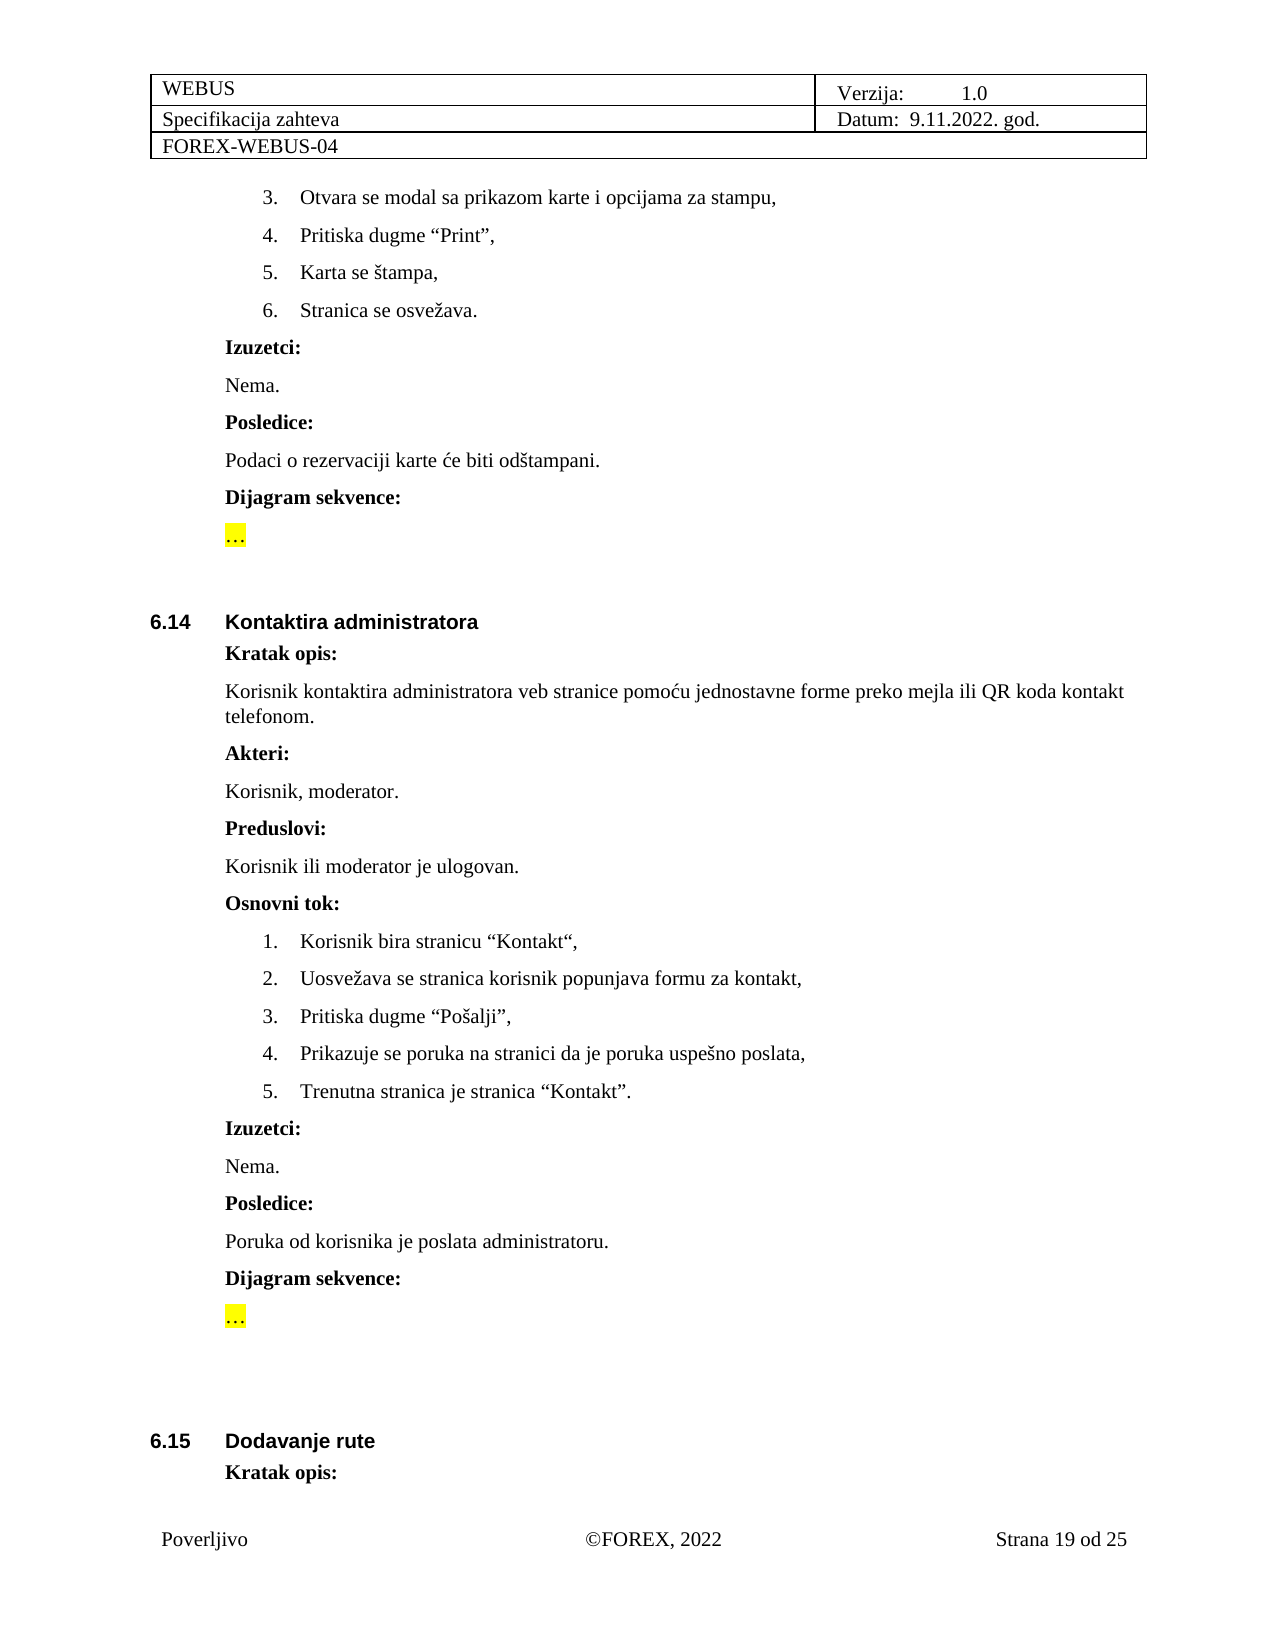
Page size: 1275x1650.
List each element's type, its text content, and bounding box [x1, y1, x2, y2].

text Poruka od korisnika je poslata administratoru. [225, 1228, 1125, 1253]
text Osnovni tok: [225, 890, 1125, 915]
text Kratak opis: [225, 1459, 1125, 1484]
text Korisnik, moderator. [225, 778, 1125, 803]
subtitle Dodavanje rute [150, 1428, 1125, 1453]
text Nema. [225, 372, 1125, 397]
list Prikazuje se poruka na stranici da je poruka uspešno poslata, [262, 1040, 1125, 1065]
text … [225, 522, 1125, 547]
text Podaci o rezervaciji karte će biti odštampani. [225, 447, 1125, 472]
list Uosvežava se stranica korisnik popunjava formu za kontakt, [262, 965, 1125, 990]
text Dijagram sekvence: [225, 1265, 1125, 1290]
list Otvara se modal sa prikazom karte i opcijama za stampu, [262, 184, 1125, 209]
text Posledice: [225, 409, 1125, 434]
text Korisnik kontaktira administratora veb stranice pomoću jednostavne forme preko mejla ili QR koda kontakt telefonom. [225, 678, 1125, 728]
list Trenutna stranica je stranica “Kontakt”. [262, 1078, 1125, 1103]
list Pritiska dugme “Print”, [262, 222, 1125, 247]
text Preduslovi: [225, 815, 1125, 840]
text … [225, 1303, 1125, 1328]
text Nema. [225, 1153, 1125, 1178]
subtitle Kontaktira administratora [150, 609, 1125, 634]
text Izuzetci: [225, 334, 1125, 359]
text Akteri: [225, 740, 1125, 765]
text Kratak opis: [225, 640, 1125, 665]
list Pritiska dugme “Pošalji”, [262, 1003, 1125, 1028]
text Posledice: [225, 1190, 1125, 1215]
list Karta se štampa, [262, 259, 1125, 284]
text Izuzetci: [225, 1115, 1125, 1140]
text Dijagram sekvence: [225, 484, 1125, 509]
list Korisnik bira stranicu “Kontakt“, [262, 928, 1125, 953]
list Stranica se osvežava. [262, 297, 1125, 322]
text Korisnik ili moderator je ulogovan. [225, 853, 1125, 878]
